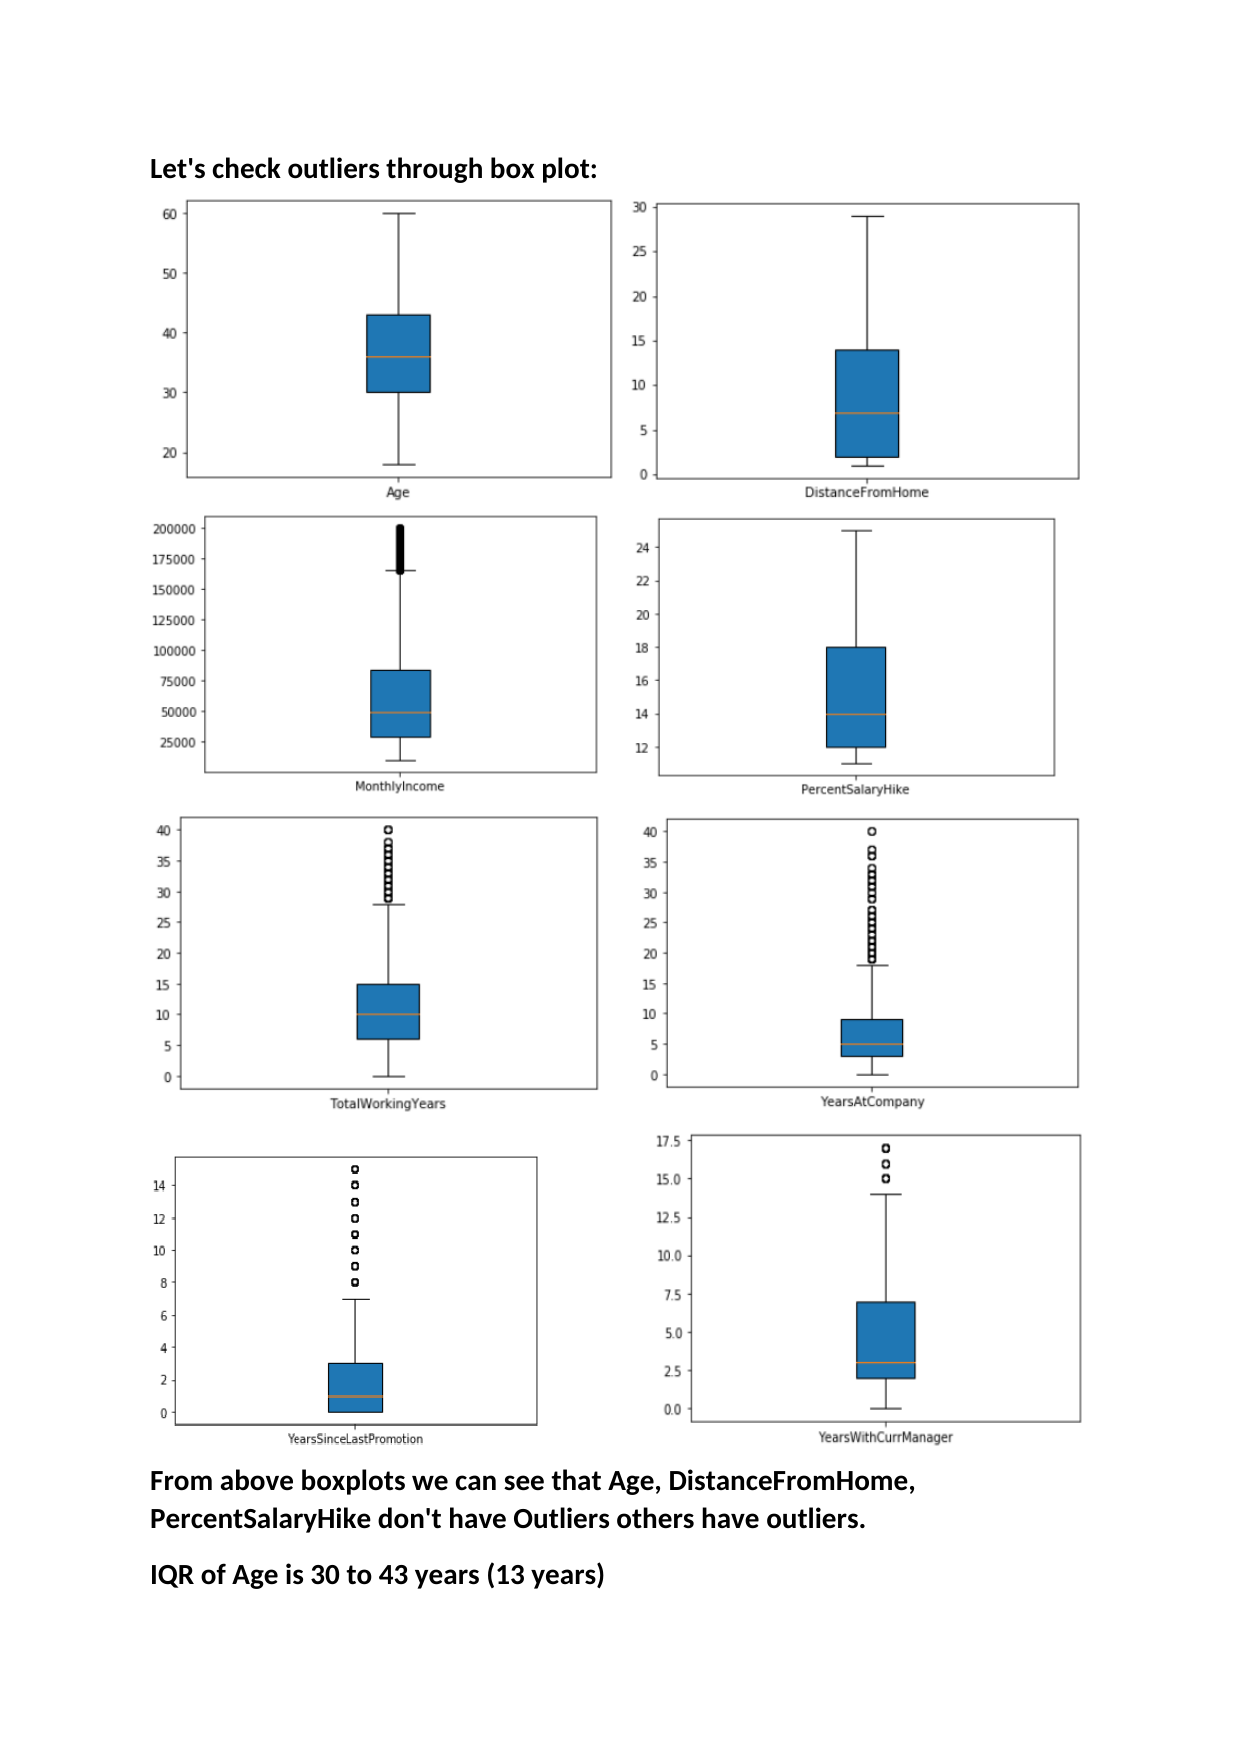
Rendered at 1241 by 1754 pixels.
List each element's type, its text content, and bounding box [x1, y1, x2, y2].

picture [150, 188, 624, 505]
picture [639, 809, 1086, 1115]
text IQR of Age is 30 to 43 years (13 years) [150, 1556, 1090, 1591]
picture [150, 806, 604, 1115]
picture [150, 509, 603, 799]
picture [633, 506, 1062, 799]
picture [652, 1122, 1088, 1454]
subtitle Let's check outliers through box plot: [150, 150, 1090, 186]
picture [628, 192, 1088, 505]
picture [150, 1145, 544, 1454]
